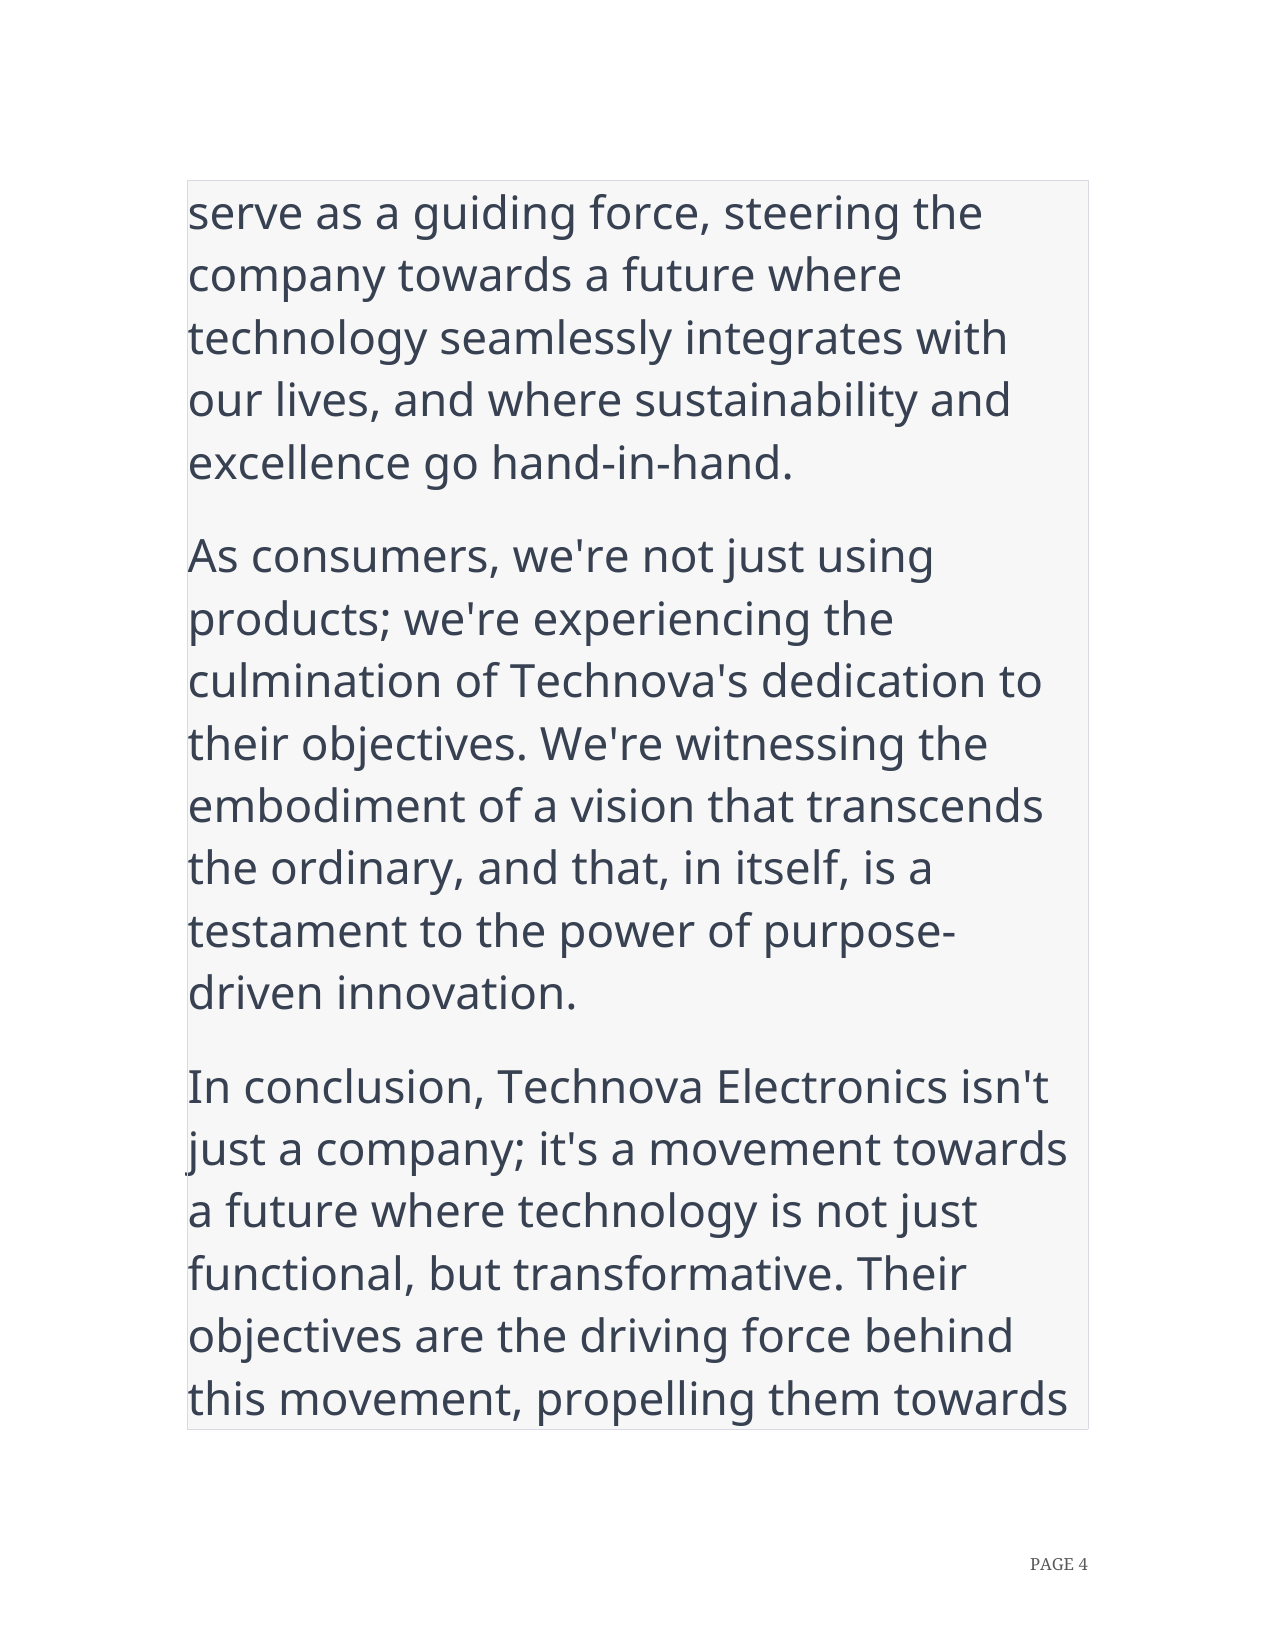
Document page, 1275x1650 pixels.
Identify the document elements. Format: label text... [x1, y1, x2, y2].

text As consumers, we're not just using products; we're experiencing the culmination of Technova's dedication to their objectives. We're witnessing the embodiment of a vision that transcends the ordinary, and that, in itself, is a testament to the power of purpose-driven innovation. [188, 523, 1088, 1023]
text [188, 181, 1088, 492]
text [188, 1054, 1088, 1429]
